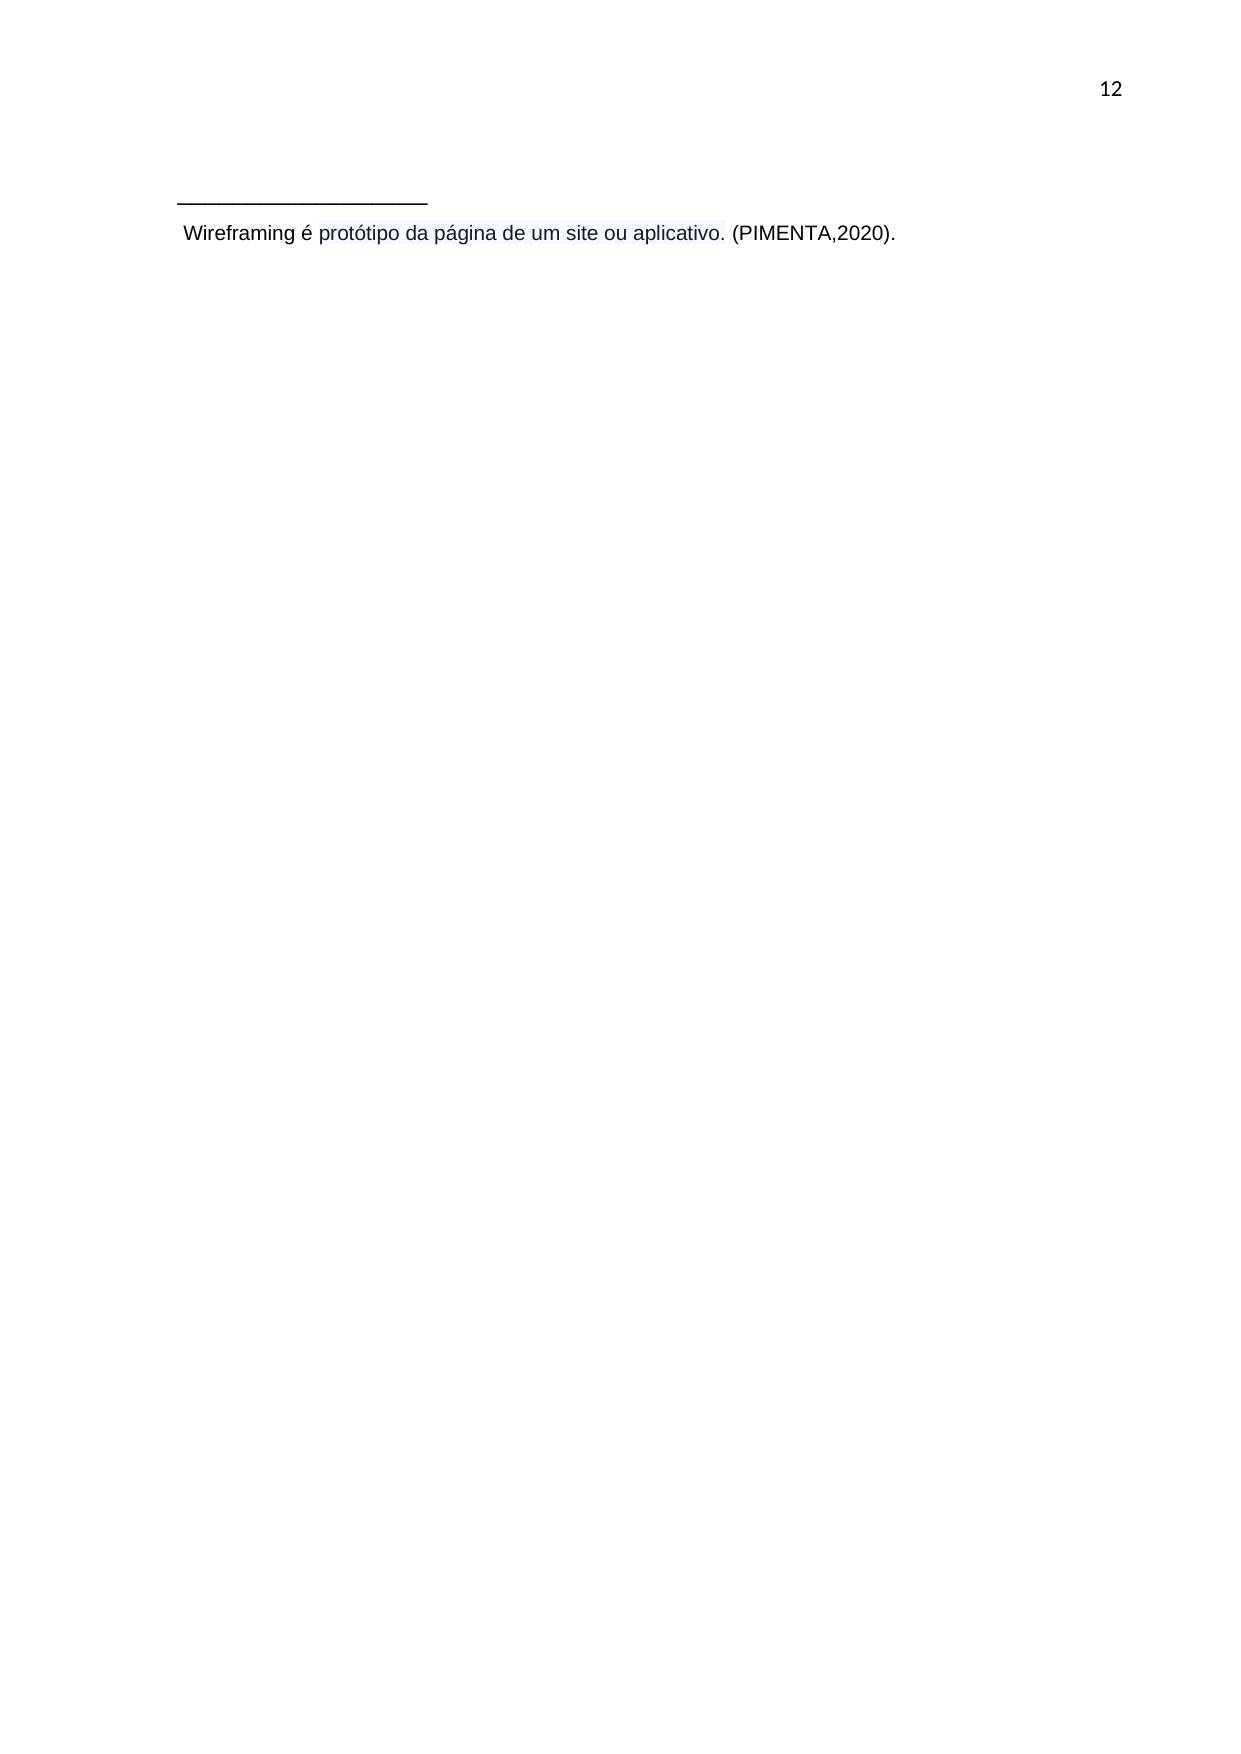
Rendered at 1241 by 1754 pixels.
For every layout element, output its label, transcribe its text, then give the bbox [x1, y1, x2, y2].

text Wireframing é protótipo da página de um site ou aplicativo. (PIMENTA,2020). [726, 220, 1122, 244]
text __________________ [177, 177, 1122, 206]
